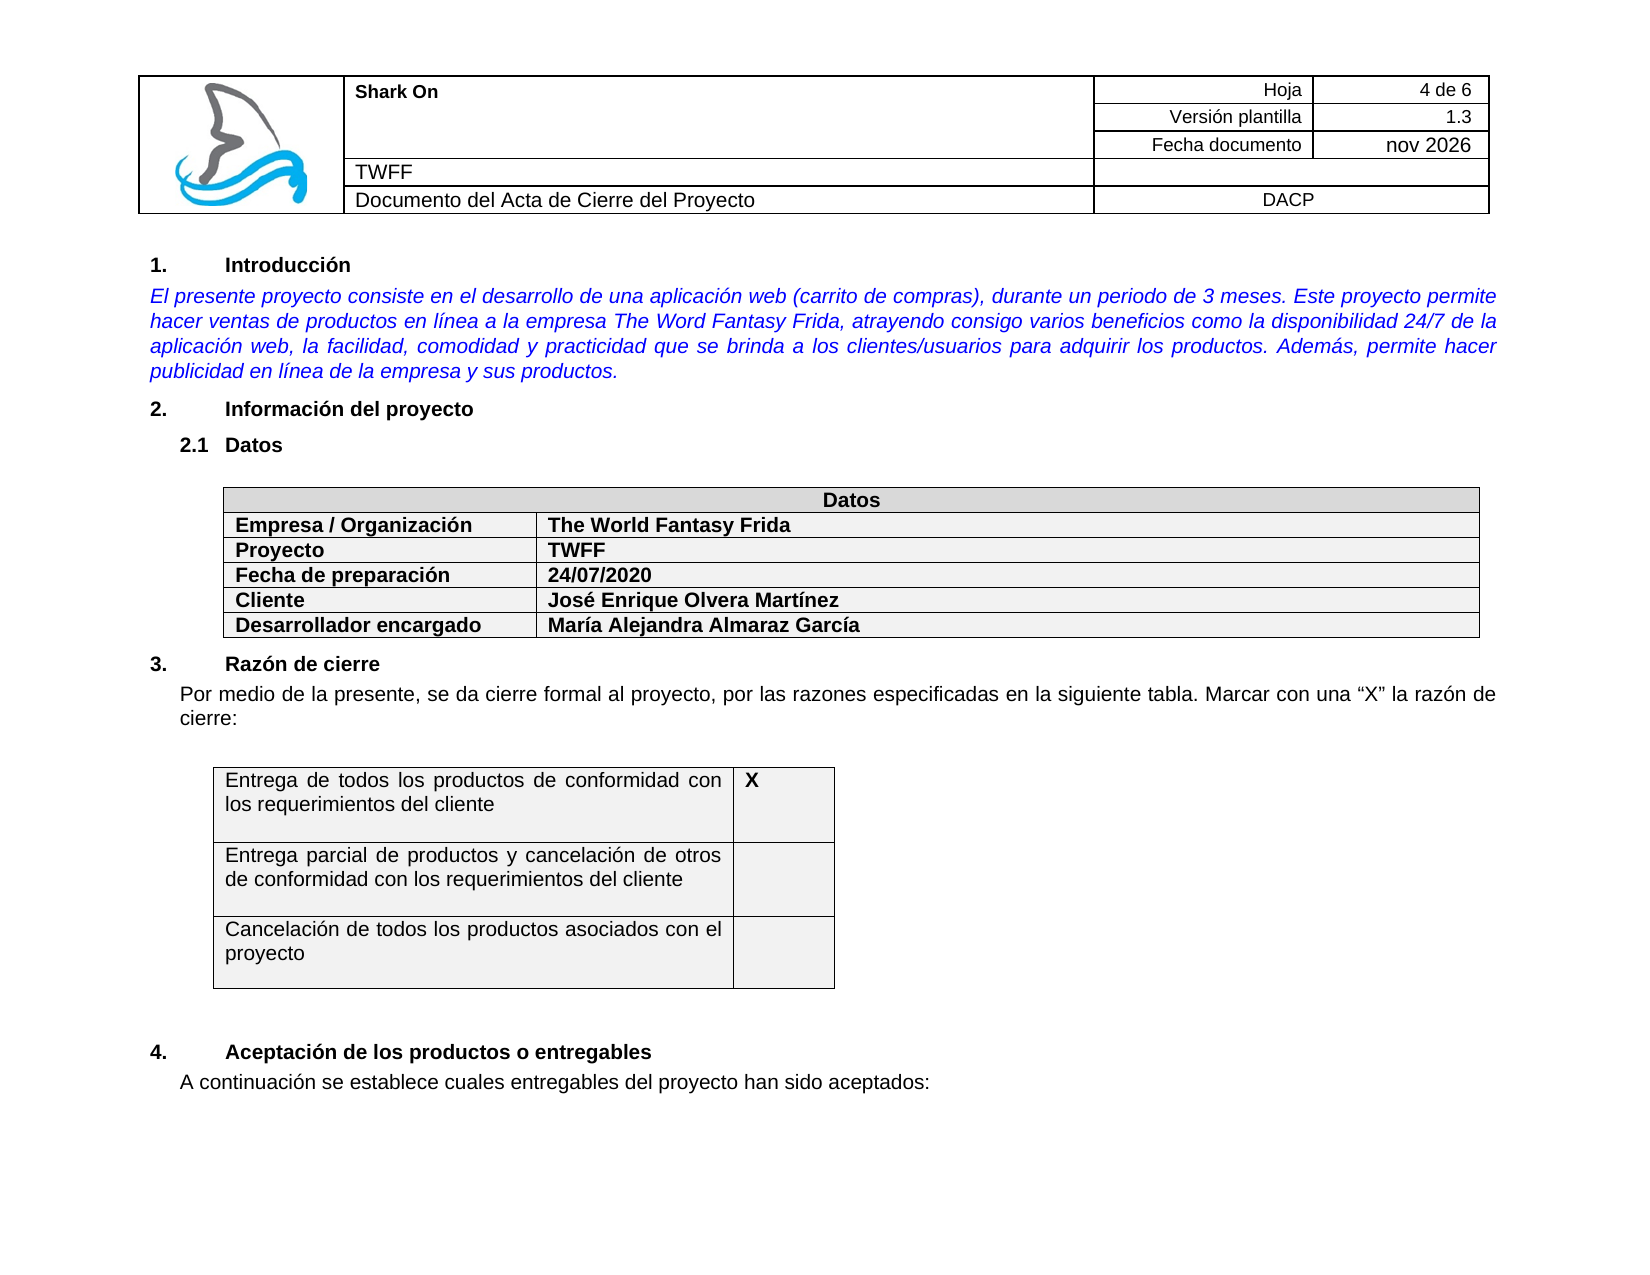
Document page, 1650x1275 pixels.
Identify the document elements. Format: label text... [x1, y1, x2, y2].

subtitle Introducción [150, 252, 1500, 277]
table_cell Empresa / Organización [224, 513, 536, 537]
table_header X [734, 768, 834, 842]
picture [175, 83, 308, 185]
table_cell The World Fantasy Frida [537, 513, 1479, 537]
text A continuación se establece cuales entregables del proyecto han sido aceptados: [150, 1070, 1500, 1094]
subtitle Datos [179, 433, 1500, 457]
picture [175, 176, 199, 206]
table_cell TWFF [537, 538, 1479, 562]
subtitle Aceptación de los productos o entregables [150, 1039, 1500, 1064]
table_cell Desarrollador encargado [224, 613, 536, 637]
table_header Entrega de todos los productos de conformidad con los requerimientos del cliente [214, 768, 733, 842]
table_cell Entrega parcial de productos y cancelación de otros de conformidad con los requerimientos del cliente [214, 843, 733, 916]
subtitle Razón de cierre [150, 651, 1500, 676]
table_cell Cliente [224, 588, 536, 612]
picture [184, 160, 293, 201]
table_cell Proyecto [224, 538, 536, 562]
subtitle Información del proyecto [150, 395, 1500, 420]
text Por medio de la presente, se da cierre formal al proyecto, por las razones especificadas en la siguiente tabla. Marcar con una “X” la razón de cierre: [179, 682, 1500, 730]
table_cell José Enrique Olvera Martínez [537, 588, 1479, 612]
table_cell 24/07/2020 [537, 563, 1479, 587]
table_cell [734, 843, 834, 916]
table_cell María Alejandra Almaraz García [537, 613, 1479, 637]
table_cell Fecha de preparación [224, 563, 536, 587]
table_cell Cancelación de todos los productos asociados con el proyecto [214, 917, 733, 988]
picture [226, 176, 308, 206]
text El presente proyecto consiste en el desarrollo de una aplicación web (carrito de compras), durante un periodo de 3 meses. Este proyecto permite hacer ventas de productos en línea a la empresa The Word Fantasy Frida, atrayendo consigo varios beneficios como la disponibilidad 24/7 de la aplicación web, la facilidad, comodidad y practicidad que se brinda a los clientes/usuarios para adquirir los productos. Además, permite hacer publicidad en línea de la empresa y sus productos. [150, 283, 1500, 383]
table_cell [734, 917, 834, 988]
table_header Datos [224, 488, 1479, 512]
